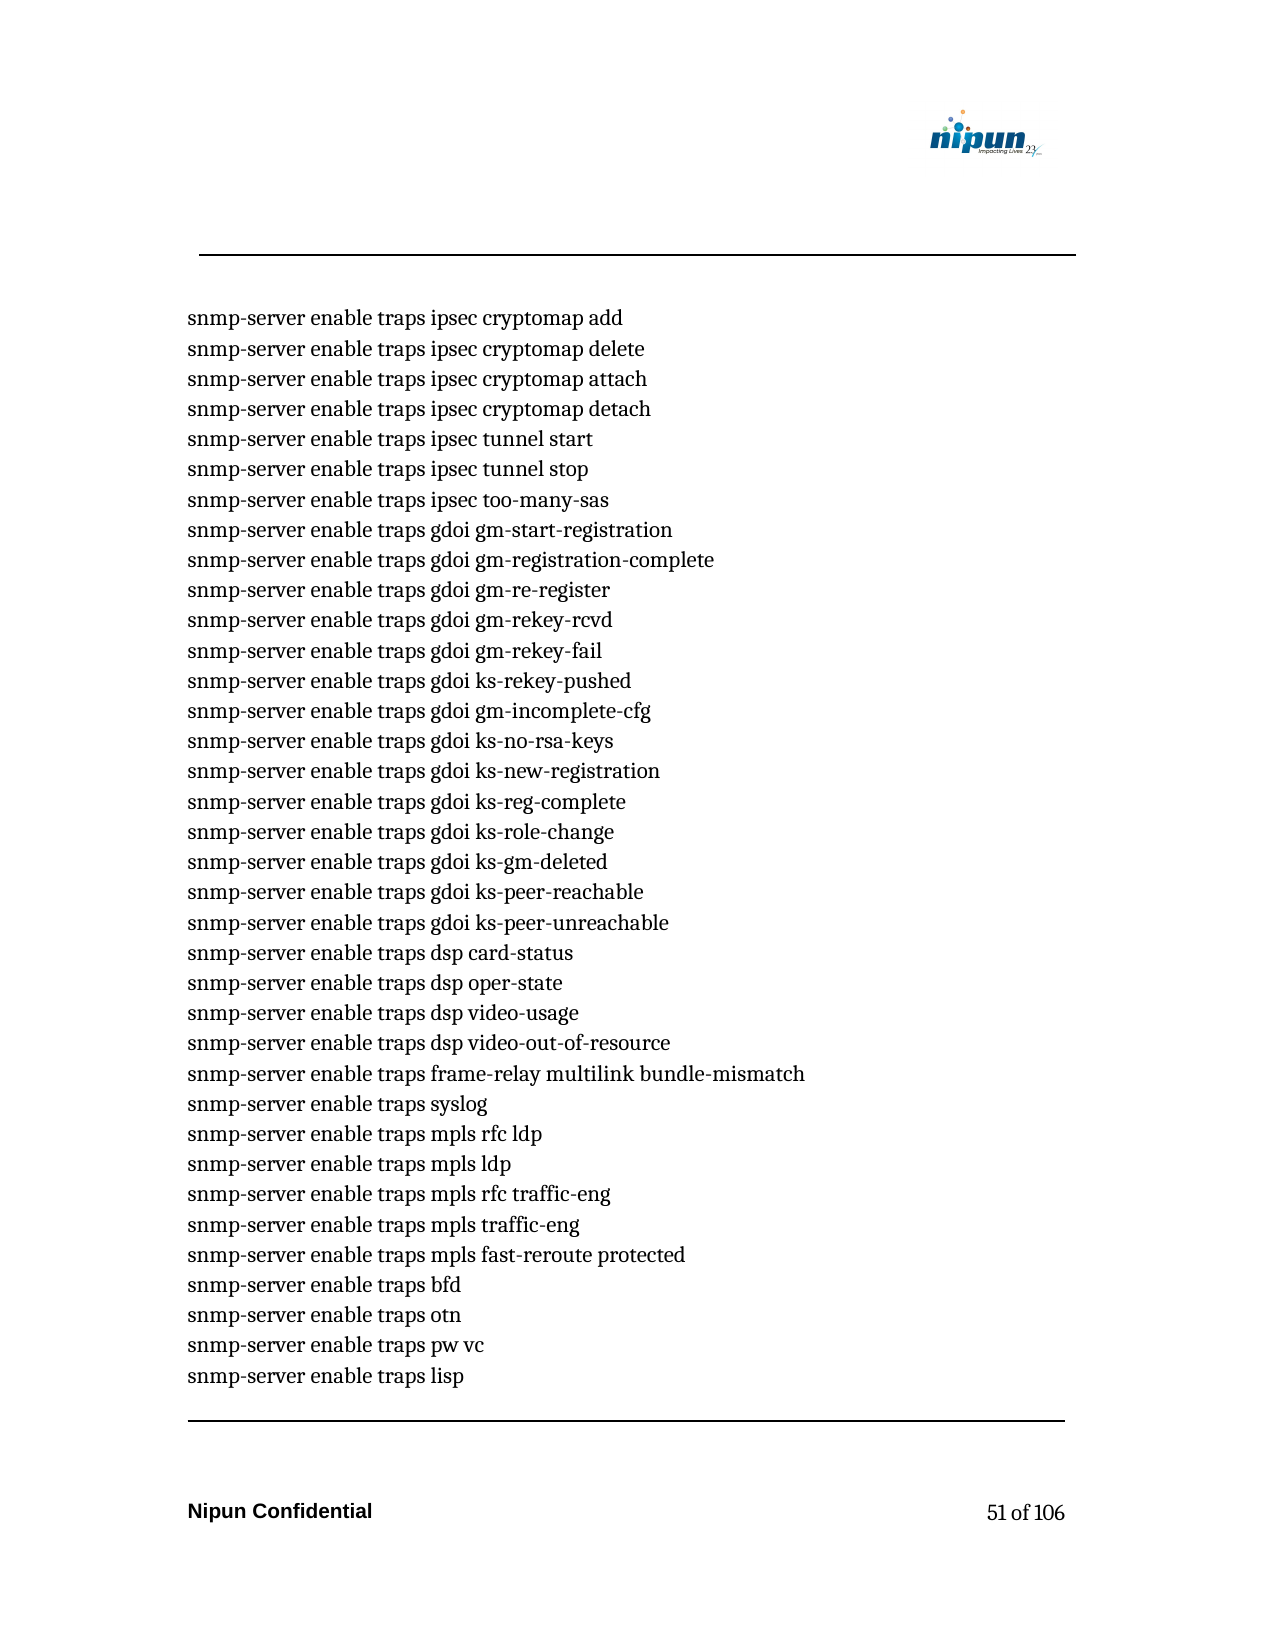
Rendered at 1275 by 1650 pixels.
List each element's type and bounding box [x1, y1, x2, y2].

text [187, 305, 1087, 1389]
picture [907, 101, 1058, 177]
